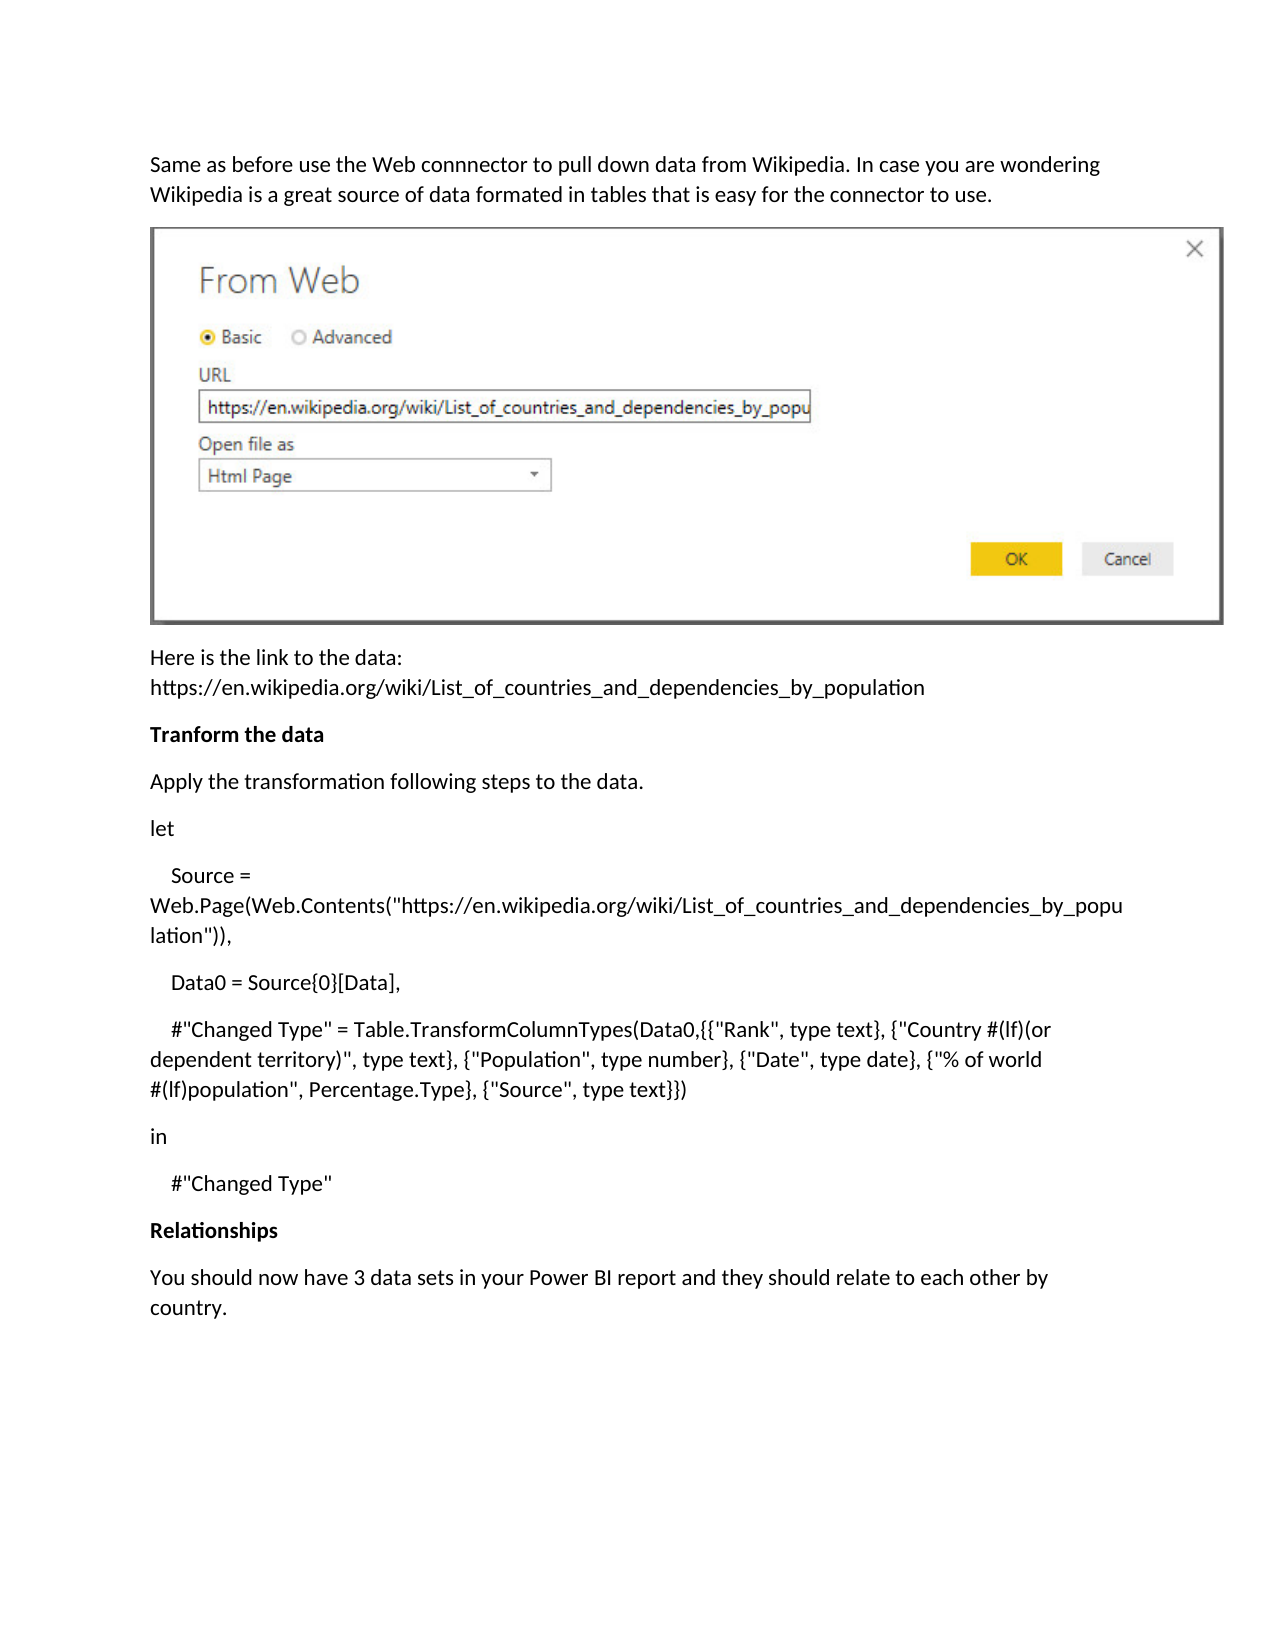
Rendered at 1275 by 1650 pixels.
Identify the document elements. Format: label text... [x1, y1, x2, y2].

text Relationships [150, 1216, 1125, 1244]
picture [150, 227, 1224, 625]
text in [150, 1122, 1125, 1150]
text #"Changed Type" = Table.TransformColumnTypes(Data0,{{"Rank", type text}, {"Country #(lf)(or dependent territory)", type text}, {"Population", type number}, {"Date", type date}, {"% of world #(lf)population", Percentage.Type}, {"Source", type text}}) [150, 1015, 1125, 1103]
text Data0 = Source{0}[Data], [150, 968, 1125, 996]
text Here is the link to the data: https://en.wikipedia.org/wiki/List_of_countries_and_dependencies_by_population [150, 643, 1125, 701]
text You should now have 3 data sets in your Power BI report and they should relate to each other by country. [150, 1263, 1125, 1321]
text Same as before use the Web connnector to pull down data from Wikipedia. In case you are wondering Wikipedia is a great source of data formated in tables that is easy for the connector to use. [150, 150, 1125, 208]
text let [150, 814, 1125, 842]
text Tranform the data [150, 720, 1125, 748]
text Source = Web.Page(Web.Contents("https://en.wikipedia.org/wiki/List_of_countries_and_dependencies_by_population")), [150, 861, 1125, 949]
text #"Changed Type" [150, 1169, 1125, 1197]
text Apply the transformation following steps to the data. [150, 767, 1125, 795]
